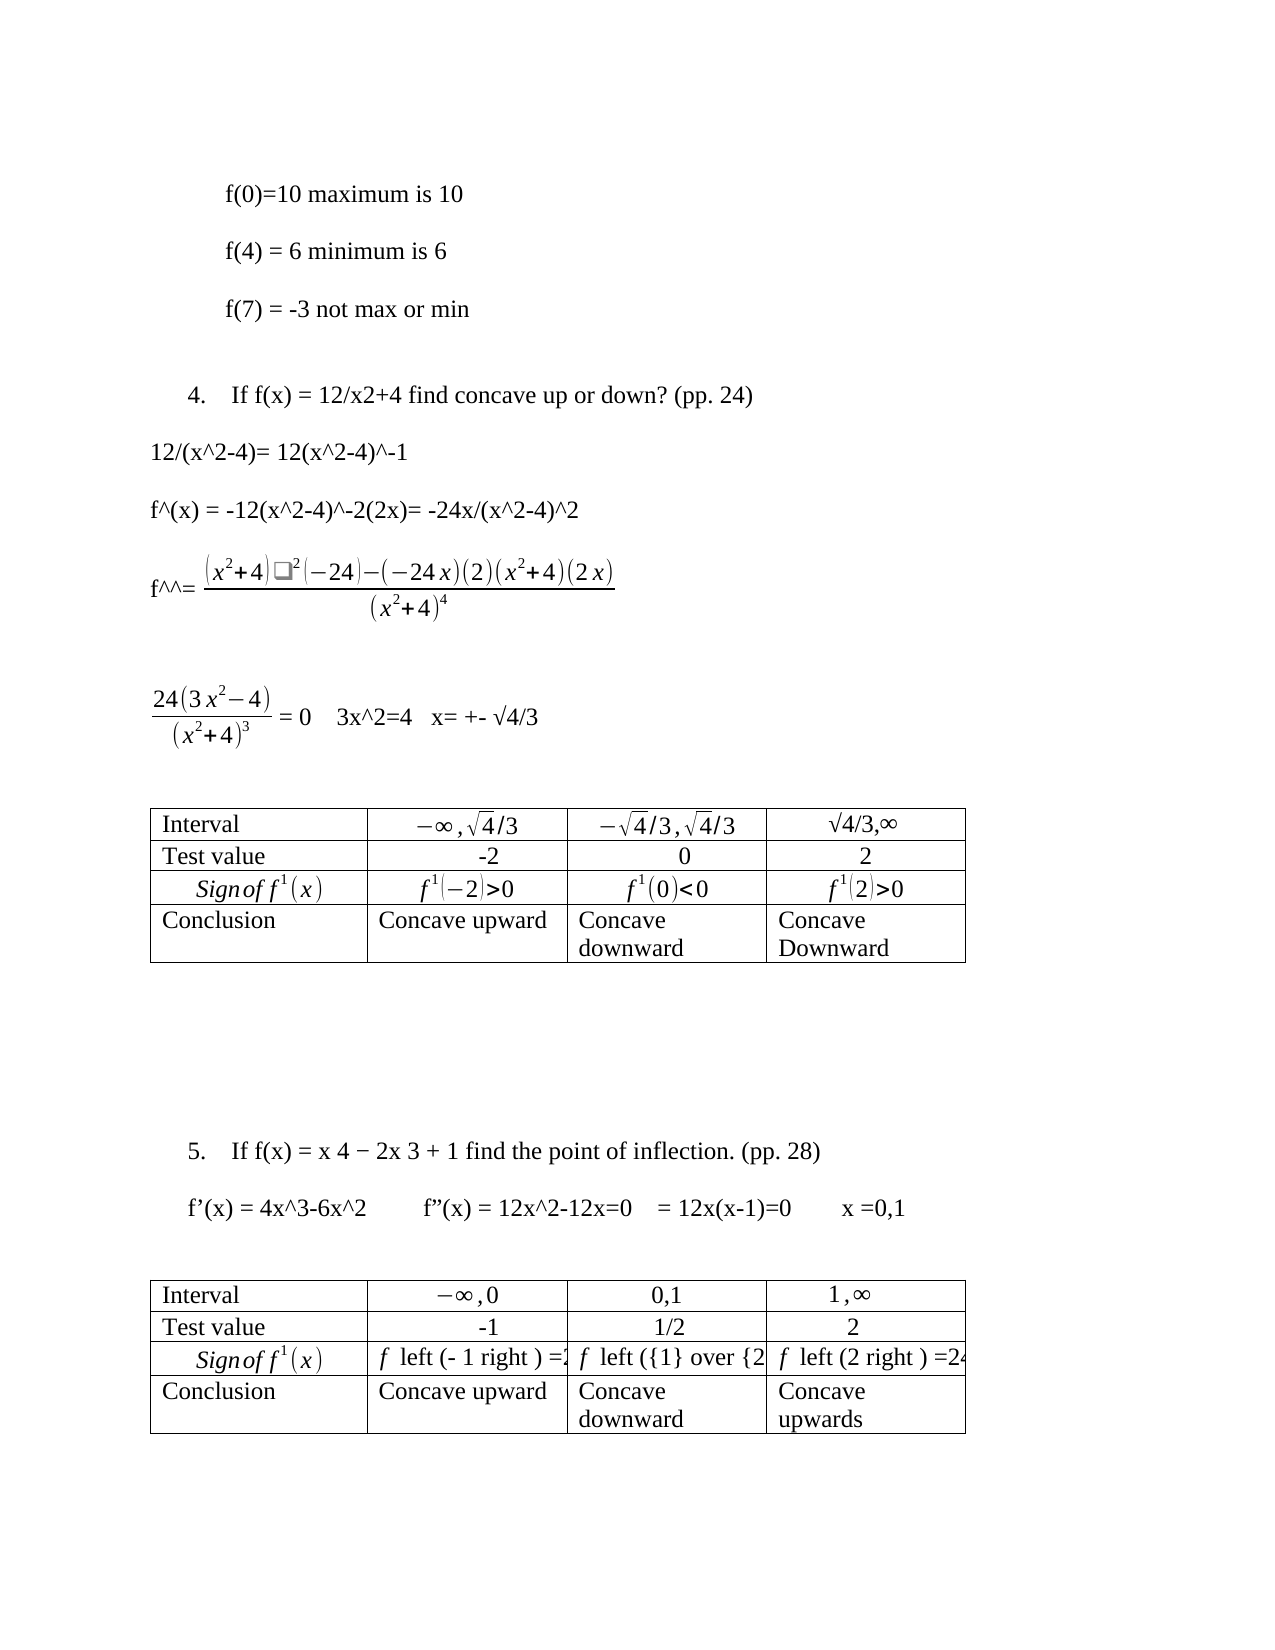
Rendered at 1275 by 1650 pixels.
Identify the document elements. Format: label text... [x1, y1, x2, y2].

table_cell -2 [368, 841, 567, 870]
table_cell Concave upward [368, 905, 567, 962]
table_cell [767, 1342, 965, 1375]
table_cell 2 [767, 841, 965, 870]
table_cell Concave Downward [767, 905, 965, 962]
table_cell [368, 1342, 567, 1375]
table_cell Concave downward [568, 1376, 766, 1433]
table_header [568, 809, 766, 840]
text 12/(x^2-4)= 12(x^2-4)^-1 [150, 437, 1125, 466]
table_header [767, 1281, 965, 1311]
table_cell 1/2 [568, 1312, 766, 1341]
table_header [568, 1281, 766, 1311]
text f^(x) = -12(x^2-4)^-2(2x)= -24x/(x^2-4)^2 [150, 495, 1125, 524]
list If f(x) = x 4 − 2x 3 + 1 find the point of inflection. (pp. 28) [187, 1136, 1125, 1164]
table_header √4/3, [767, 809, 965, 840]
table_cell [568, 871, 766, 904]
table_header Interval [151, 1281, 367, 1311]
list f(0)=10 maximum is 10 [225, 179, 1125, 207]
list If f(x) = 12/x2+4 find concave up or down? (pp. 24) [187, 380, 1125, 409]
table_cell Conclusion [151, 905, 367, 962]
table_cell [568, 1342, 766, 1375]
table_cell Conclusion [151, 1376, 367, 1433]
text f^^= [150, 552, 1125, 624]
text = 0 3x^2=4 x= +- √4/3 [150, 681, 1125, 751]
table_cell [151, 1342, 367, 1375]
table_cell Test value [151, 841, 367, 870]
text f’(x) = 4x^3-6x^2 f”(x) = 12x^2-12x=0 = 12x(x-1)=0 x =0,1 [187, 1193, 1125, 1222]
table_header [368, 1281, 567, 1311]
table_cell Concave downward [568, 905, 766, 962]
table_cell Concave upward [368, 1376, 567, 1433]
list f(7) = -3 not max or min [225, 294, 1125, 322]
table_cell [151, 871, 367, 904]
table_cell 2 [767, 1312, 965, 1341]
table_cell 0 [568, 841, 766, 870]
table_cell -1 [368, 1312, 567, 1341]
list f(4) = 6 minimum is 6 [225, 236, 1125, 265]
table_cell [368, 871, 567, 904]
table_header Interval [151, 809, 367, 840]
table_cell [767, 871, 965, 904]
table_cell Concave upwards [767, 1376, 965, 1433]
table_header [368, 809, 567, 840]
table_cell Test value [151, 1312, 367, 1341]
